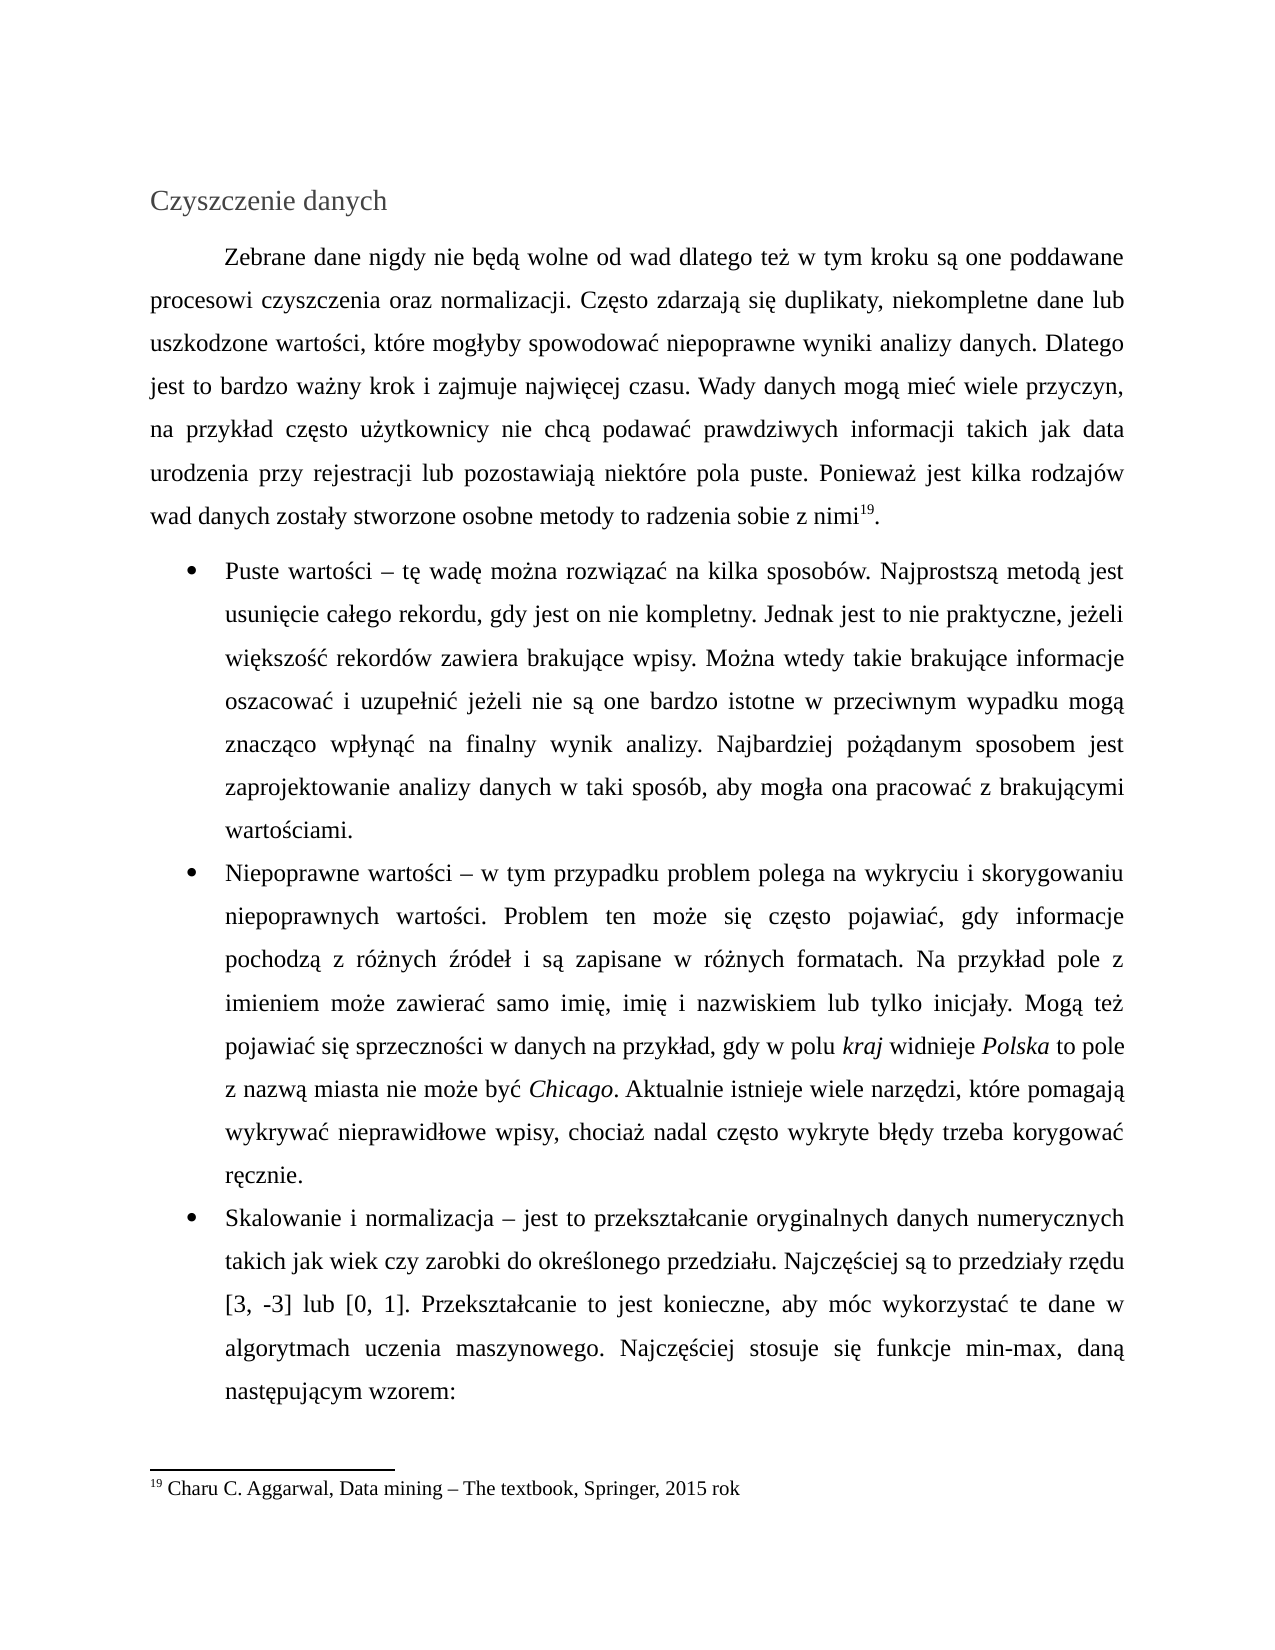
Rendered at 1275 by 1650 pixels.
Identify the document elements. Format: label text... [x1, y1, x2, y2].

list Skalowanie i normalizacja – jest to przekształcanie oryginalnych danych numerycznych takich jak wiek czy zarobki do określonego przedziału. Najczęściej są to przedziały rzędu [3, -3] lub [0, 1]. Przekształcanie to jest konieczne, aby móc wykorzystać te dane w algorytmach uczenia maszynowego. Najczęściej stosuje się funkcje min-max, daną następującym wzorem: [187, 1203, 1125, 1404]
list Puste wartości – tę wadę można rozwiązać na kilka sposobów. Najprostszą metodą jest usunięcie całego rekordu, gdy jest on nie kompletny. Jednak jest to nie praktyczne, jeżeli większość rekordów zawiera brakujące wpisy. Można wtedy takie brakujące informacje oszacować i uzupełnić jeżeli nie są one bardzo istotne w przeciwnym wypadku mogą znacząco wpłynąć na finalny wynik analizy. Najbardziej pożądanym sposobem jest zaprojektowanie analizy danych w taki sposób, aby mogła ona pracować z brakującymi wartościami. [187, 556, 1125, 844]
text Zebrane dane nigdy nie będą wolne od wad dlatego też w tym kroku są one poddawane procesowi czyszczenia oraz normalizacji. Często zdarzają się duplikaty, niekompletne dane lub uszkodzone wartości, które mogłyby spowodować niepoprawne wyniki analizy danych. Dlatego jest to bardzo ważny krok i zajmuje najwięcej czasu. Wady danych mogą mieć wiele przyczyn, na przykład często użytkownicy nie chcą podawać prawdziwych informacji takich jak data urodzenia przy rejestracji lub pozostawiają niektóre pola puste. Ponieważ jest kilka rodzajów wad danych zostały stworzone osobne metody to radzenia sobie z nimi. [150, 242, 1125, 529]
list Niepoprawne wartości – w tym przypadku problem polega na wykryciu i skorygowaniu niepoprawnych wartości. Problem ten może się często pojawiać, gdy informacje pochodzą z różnych źródeł i są zapisane w różnych formatach. Na przykład pole z imieniem może zawierać samo imię, imię i nazwiskiem lub tylko inicjały. Mogą też pojawiać się sprzeczności w danych na przykład, gdy w polu kraj widnieje Polska to pole z nazwą miasta nie może być Chicago. Aktualnie istnieje wiele narzędzi, które pomagają wykrywać nieprawidłowe wpisy, chociaż nadal często wykryte błędy trzeba korygować ręcznie. [187, 858, 1125, 1189]
subtitle Czyszczenie danych [150, 183, 1125, 217]
